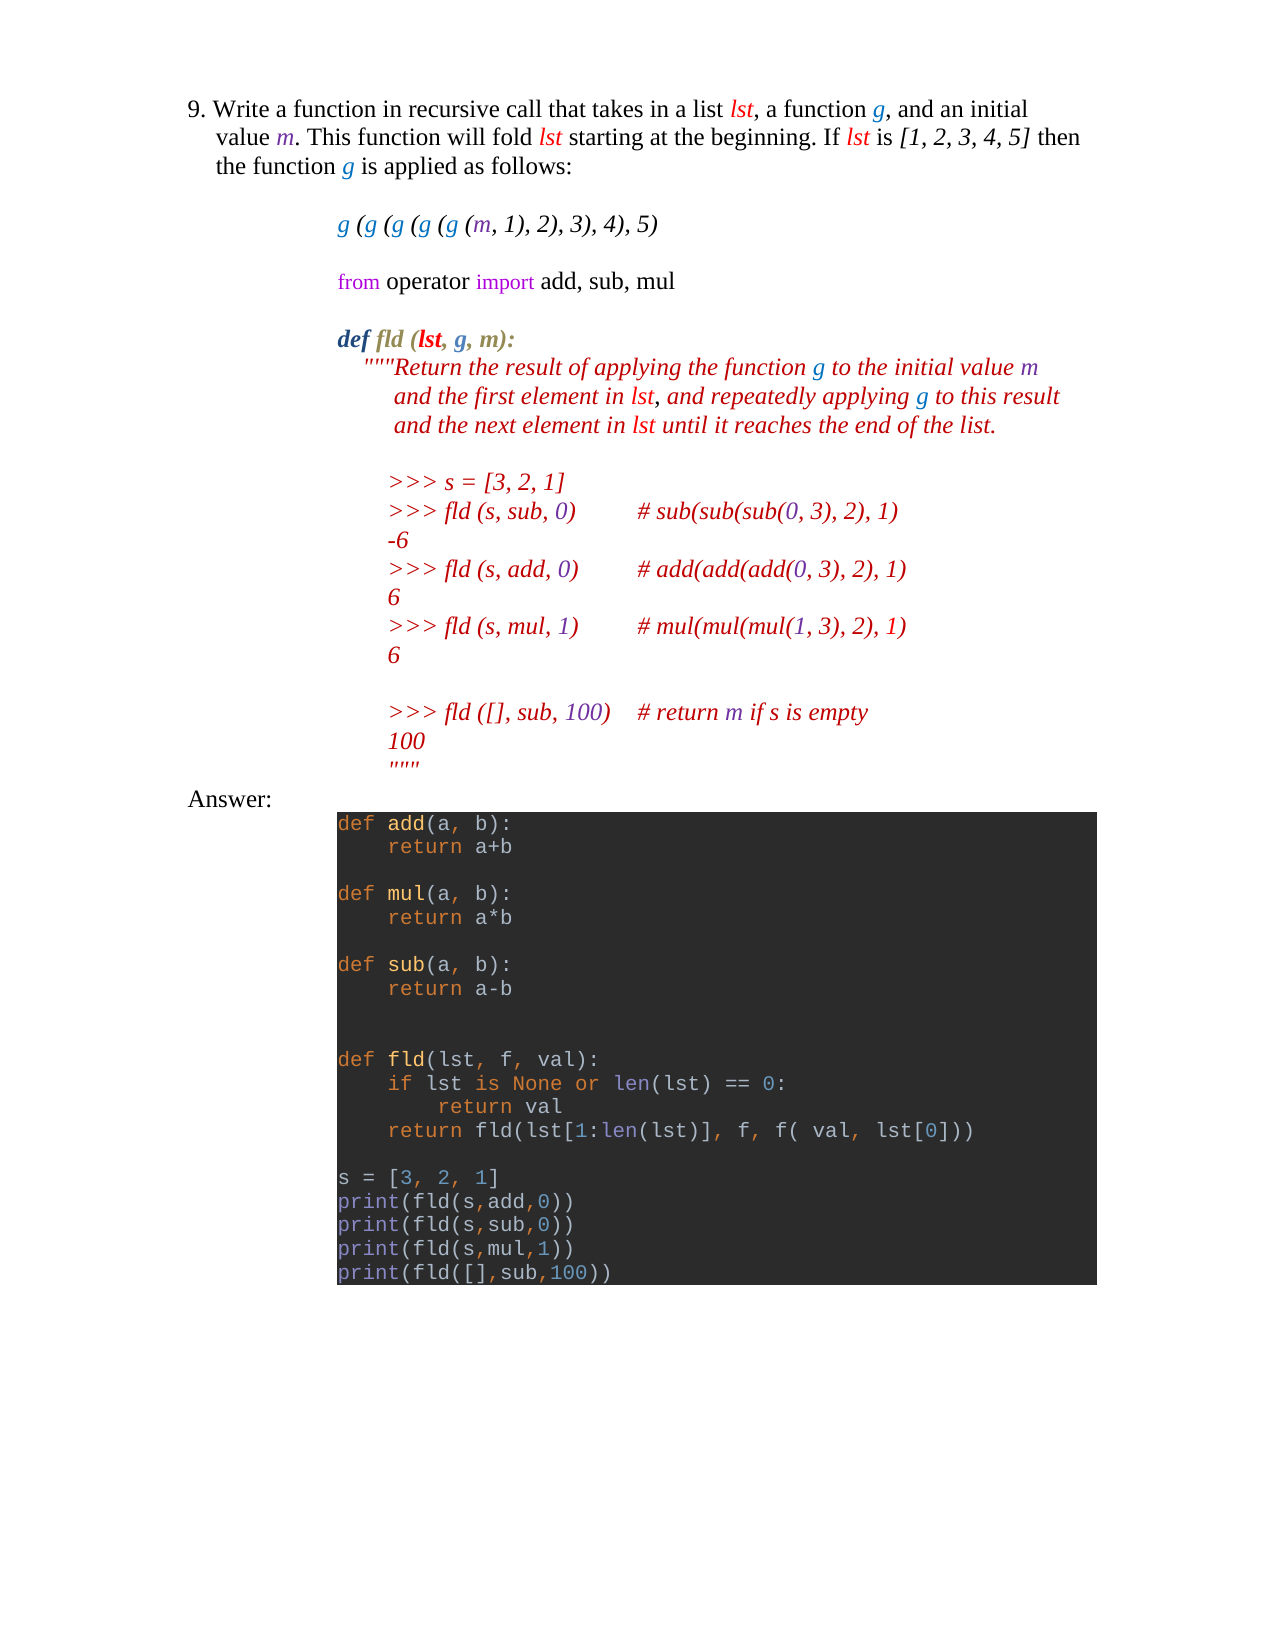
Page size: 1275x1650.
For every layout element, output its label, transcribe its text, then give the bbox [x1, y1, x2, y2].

text >>> fld ([], sub, 100) # return m if s is empty [362, 697, 1097, 726]
text Answer: [187, 784, 1097, 812]
text >>> fld (s, sub, 0) # sub(sub(sub(0, 3), 2), 1) [362, 496, 1097, 525]
text >>> fld (s, mul, 1) # mul(mul(mul(1, 3), 2), 1) [362, 611, 1097, 640]
text >>> s = [3, 2, 1] [362, 467, 1097, 496]
text from operator import add, sub, mul [262, 266, 1097, 295]
text 9. Write a function in recursive call that takes in a list lst, a function g, and an initial value m. This function will fold lst starting at the beginning. If lst is [1, 2, 3, 4, 5] then the function g is applied as follows: [187, 94, 1097, 180]
text """Return the result of applying the function g to the initial value m and the first element in lst, and repeatedly applying g to this result and the next element in lst until it reaches the end of the list. [362, 352, 1097, 439]
text 100 [362, 726, 1097, 755]
text """ [362, 755, 1097, 784]
text >>> fld (s, add, 0) # add(add(add(0, 3), 2), 1) [362, 554, 1097, 582]
list g (g (g (g (g (m, 1), 2), 3), 4), 5) [262, 209, 1097, 237]
text 6 [362, 640, 1097, 669]
text def fld (lst, g, m): [262, 324, 1097, 352]
text 6 [362, 582, 1097, 611]
text def add(a, b): return a+b def mul(a, b): return a*b def sub(a, b): return a-b def fld(lst, f, val): if lst is None or len(lst) == 0: return val return fld(lst[1:len(lst)], f, f( val, lst[0])) s = [3, 2, 1] print(fld(s,add,0)) print(fld(s,sub,0)) print(fld(s,mul,1)) print(fld([],sub,100)) [337, 812, 1097, 1285]
text -6 [362, 525, 1097, 554]
